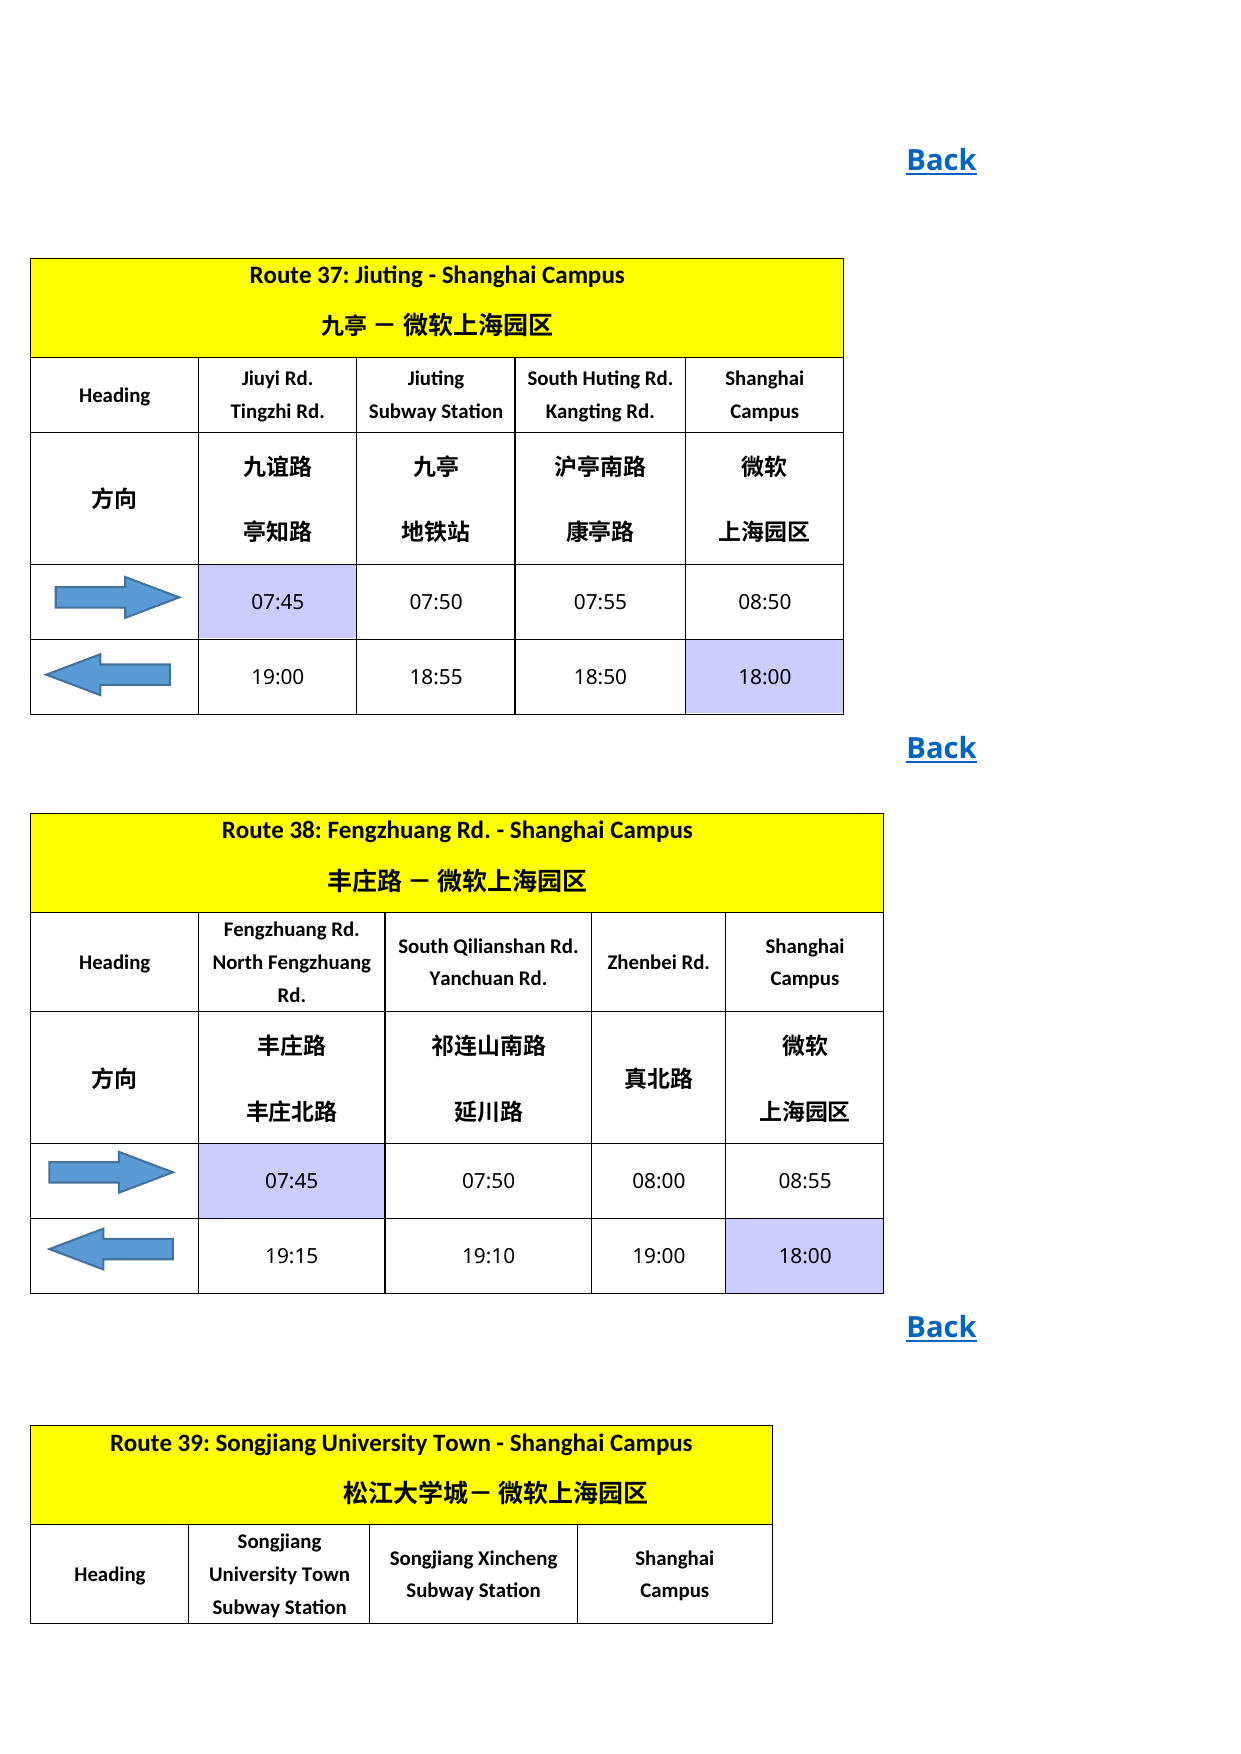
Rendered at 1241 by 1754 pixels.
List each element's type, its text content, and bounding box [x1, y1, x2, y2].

table_cell 微软 上海园区 [726, 1012, 883, 1143]
text Back [862, 127, 1165, 192]
table_cell 19:00 [199, 640, 356, 713]
table_cell 19:10 [386, 1219, 591, 1293]
table_cell 08:50 [686, 565, 843, 638]
table_cell 方向 [31, 1012, 198, 1143]
table_cell 祁连山南路 延川路 [386, 1012, 591, 1143]
table_cell Jiuting Subway Station [357, 358, 514, 432]
text Back [862, 714, 1165, 780]
table_cell Shanghai Campus [686, 358, 843, 432]
table_cell 07:45 [199, 565, 356, 638]
table_cell 方向 [31, 433, 198, 563]
table_cell Heading [31, 913, 198, 1011]
table_cell Zhenbei Rd. [592, 913, 725, 1011]
table_header Route 38: Fengzhuang Rd. - Shanghai Campus 丰庄路 － 微软上海园区 [31, 814, 883, 912]
table_cell Shanghai Campus [726, 913, 883, 1011]
table_header Route 39: Songjiang University Town - Shanghai Campus 松江大学城－ 微软上海园区 [31, 1426, 772, 1524]
table_cell 08:00 [592, 1144, 725, 1218]
table_cell Jiuyi Rd. Tingzhi Rd. [199, 358, 356, 432]
table_cell 18:00 [726, 1219, 883, 1293]
table_cell 丰庄路 丰庄北路 [199, 1012, 384, 1143]
table_cell 07:55 [516, 565, 685, 638]
table_cell 微软 上海园区 [686, 433, 843, 563]
table_cell [31, 1219, 198, 1293]
table_cell 沪亭南路 康亭路 [516, 433, 685, 563]
table_cell Songjiang University Town Subway Station [189, 1525, 369, 1623]
table_cell [31, 1144, 198, 1218]
table_header Route 37: Jiuting - Shanghai Campus 九亭 － 微软上海园区 [31, 259, 843, 357]
table_cell 07:50 [357, 565, 514, 638]
table_cell 九亭 地铁站 [357, 433, 514, 563]
text Back [862, 1294, 1165, 1359]
table_cell 真北路 [592, 1012, 725, 1143]
table_cell South Qilianshan Rd. Yanchuan Rd. [386, 913, 591, 1011]
table_cell Heading [31, 358, 198, 432]
table_cell 07:45 [199, 1144, 384, 1218]
table_cell 19:00 [592, 1219, 725, 1293]
table_cell 18:55 [357, 640, 514, 713]
table_cell [31, 565, 198, 638]
table_cell 18:00 [686, 640, 843, 713]
table_cell South Huting Rd. Kangting Rd. [516, 358, 685, 432]
table_cell Songjiang Xincheng Subway Station [370, 1525, 577, 1623]
table_cell Fengzhuang Rd. North Fengzhuang Rd. [199, 913, 384, 1011]
table_cell 九谊路 亭知路 [199, 433, 356, 563]
table_cell [31, 640, 198, 713]
table_cell Heading [31, 1525, 188, 1623]
table_cell 08:55 [726, 1144, 883, 1218]
table_cell Shanghai Campus [578, 1525, 772, 1623]
table_cell 19:15 [199, 1219, 384, 1293]
table_cell 07:50 [386, 1144, 591, 1218]
table_cell 18:50 [516, 640, 685, 713]
